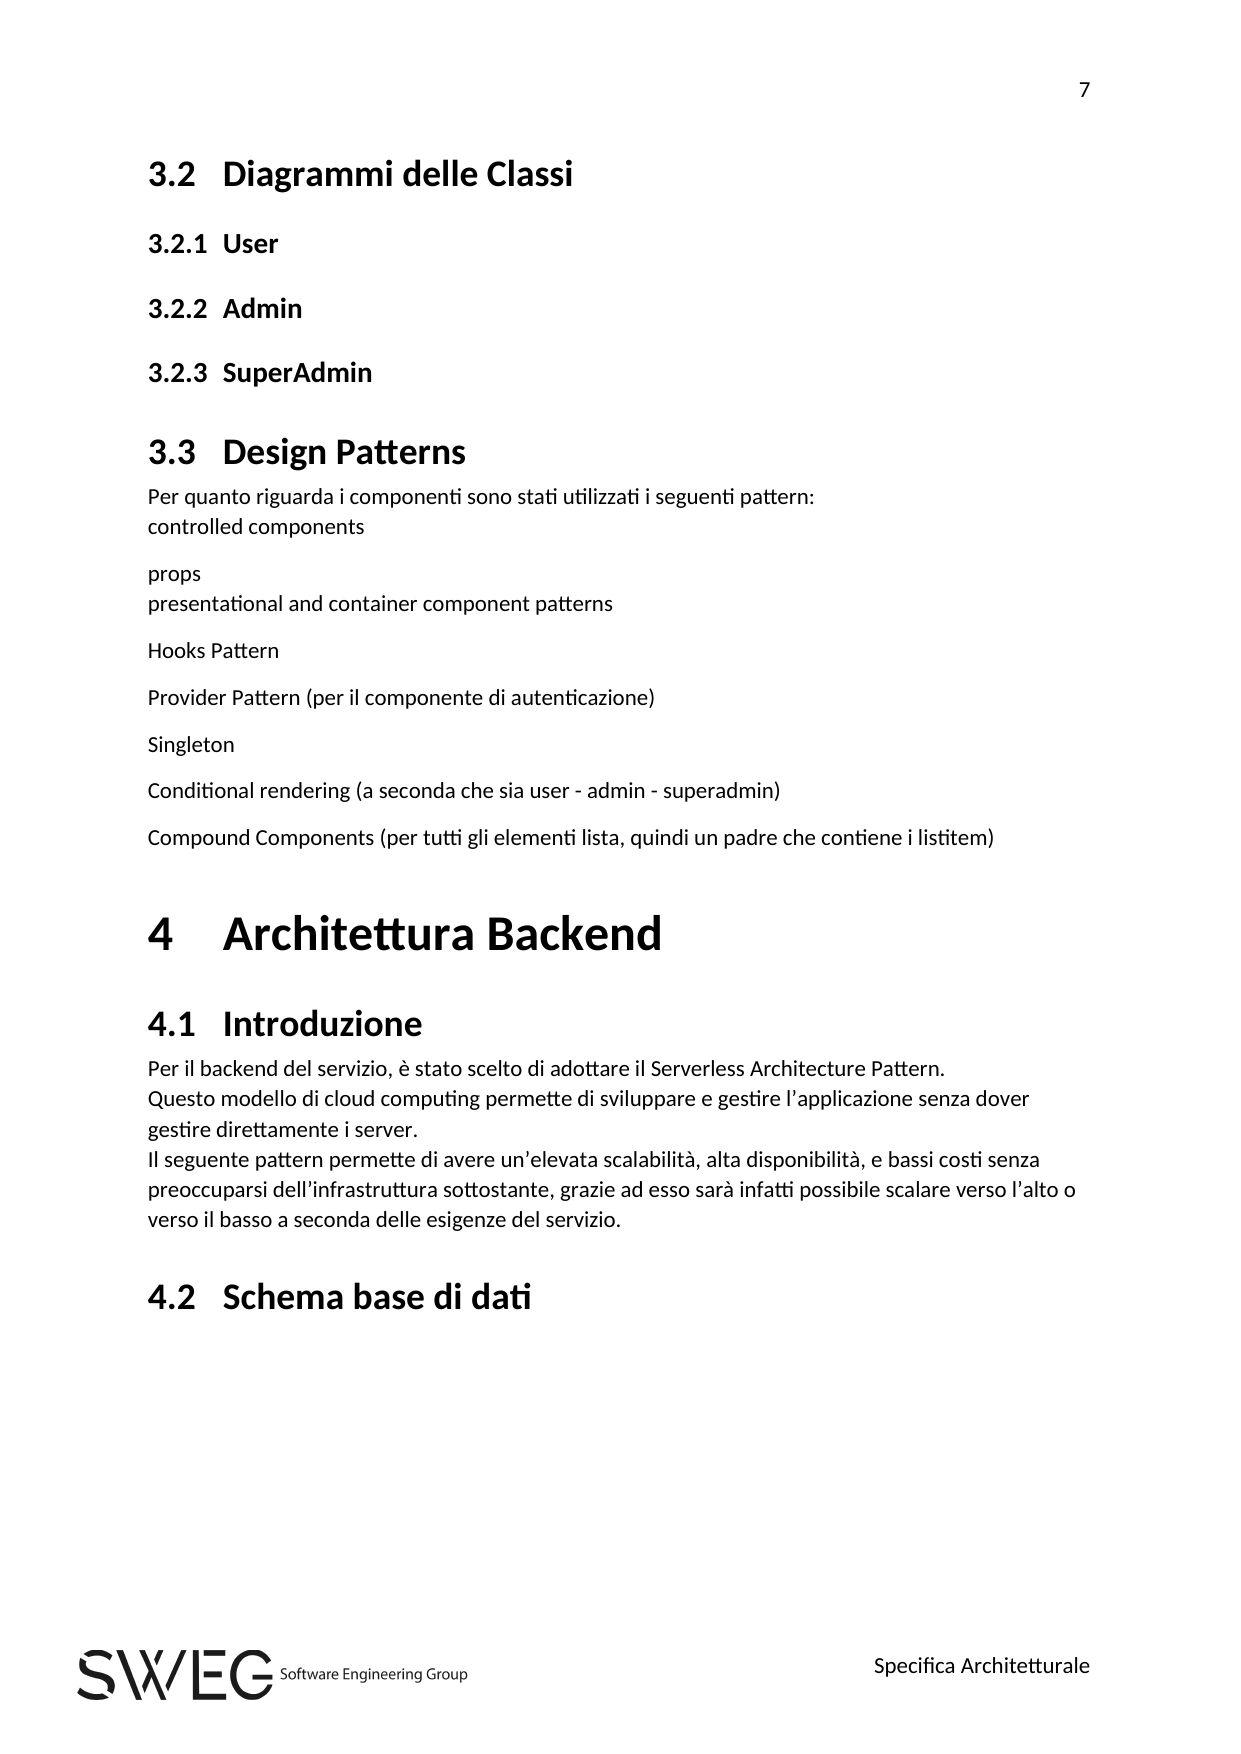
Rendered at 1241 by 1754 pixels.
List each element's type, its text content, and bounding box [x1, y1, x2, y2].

subtitle 4 Architettura Backend [148, 902, 1090, 963]
subtitle 4.1 Introduzione [148, 1000, 1090, 1046]
subtitle 3.2.1 User [148, 225, 1090, 261]
subtitle 3.2.2 Admin [148, 290, 1090, 325]
text props presentational and container component patterns [148, 559, 1090, 617]
text Conditional rendering (a seconda che sia user - admin - superadmin) [148, 777, 1090, 805]
text Per quanto riguarda i componenti sono stati utilizzati i seguenti pattern: controlled components [148, 482, 1090, 540]
text Singleton [148, 730, 1090, 758]
subtitle 3.3 Design Patterns [148, 428, 1090, 473]
text Provider Pattern (per il componente di autenticazione) [148, 683, 1090, 711]
subtitle 3.2 Diagrammi delle Classi [148, 150, 1090, 196]
subtitle 4.2 Schema base di dati [148, 1273, 1090, 1319]
picture [77, 1650, 468, 1700]
subtitle 3.2.3 SuperAdmin [148, 354, 1090, 390]
subtitle Compound Components (per tutti gli elementi lista, quindi un padre che contiene i listitem) [148, 823, 1090, 852]
text Hooks Pattern [148, 636, 1090, 664]
text Per il backend del servizio, è stato scelto di adottare il Serverless Architecture Pattern. Questo modello di cloud computing permette di sviluppare e gestire l’applicazione senza dover gestire direttamente i server. Il seguente pattern permette di avere un’elevata scalabilità, alta disponibilità, e bassi costi senza preoccuparsi dell’infrastruttura sottostante, grazie ad esso sarà infatti possibile scalare verso l’alto o verso il basso a seconda delle esigenze del servizio. [148, 1054, 1090, 1233]
